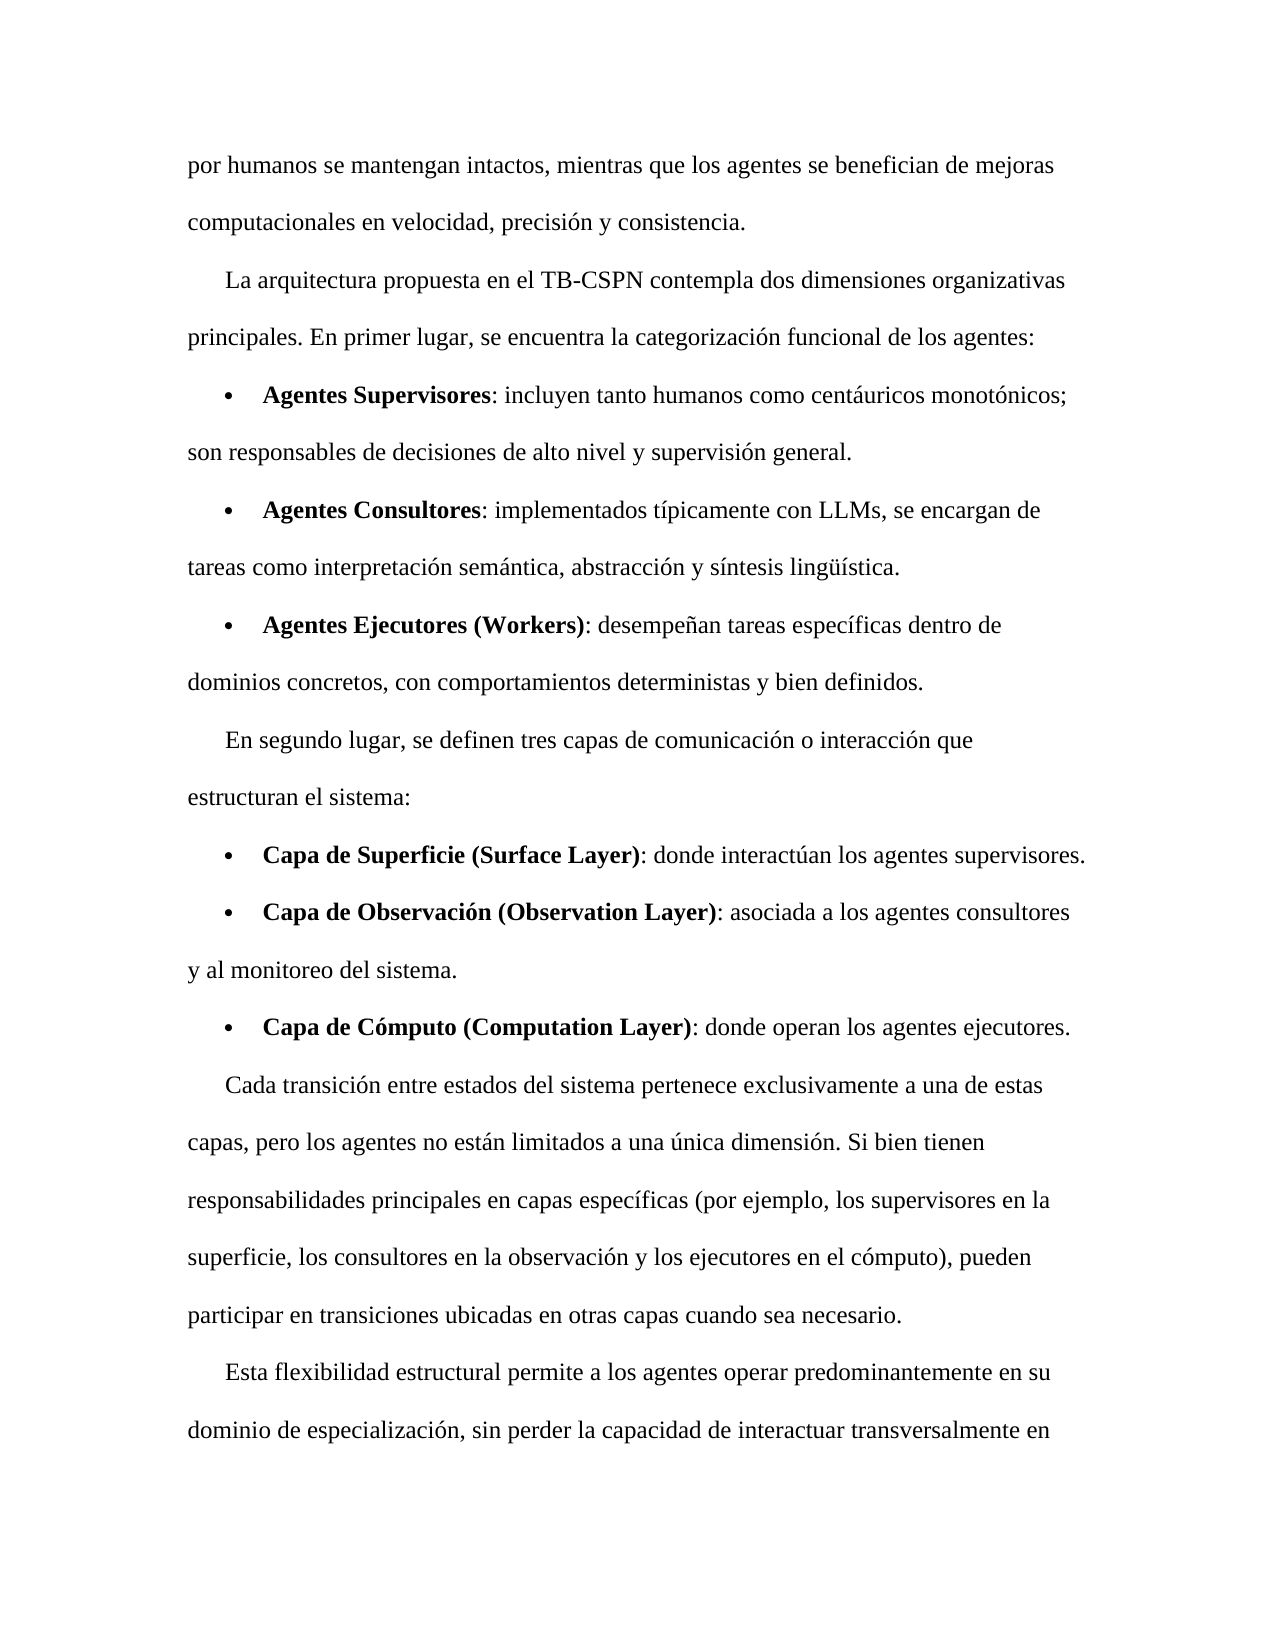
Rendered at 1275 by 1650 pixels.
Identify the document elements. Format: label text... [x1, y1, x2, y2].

text La arquitectura propuesta en el TB-CSPN contempla dos dimensiones organizativas principales. En primer lugar, se encuentra la categorización funcional de los agentes: [187, 265, 1087, 351]
list Capa de Observación (Observation Layer): asociada a los agentes consultores y al monitoreo del sistema. [187, 897, 1087, 984]
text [187, 150, 1087, 236]
list Capa de Superficie (Surface Layer): donde interactúan los agentes supervisores. [187, 840, 1087, 869]
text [187, 1357, 1087, 1444]
list Agentes Ejecutores (Workers): desempeñan tareas específicas dentro de dominios concretos, con comportamientos deterministas y bien definidos. [187, 610, 1087, 696]
list Capa de Cómputo (Computation Layer): donde operan los agentes ejecutores. [187, 1012, 1087, 1041]
text En segundo lugar, se definen tres capas de comunicación o interacción que estructuran el sistema: [187, 725, 1087, 811]
list Agentes Consultores: implementados típicamente con LLMs, se encargan de tareas como interpretación semántica, abstracción y síntesis lingüística. [187, 495, 1087, 581]
text Cada transición entre estados del sistema pertenece exclusivamente a una de estas capas, pero los agentes no están limitados a una única dimensión. Si bien tienen responsabilidades principales en capas específicas (por ejemplo, los supervisores en la superficie, los consultores en la observación y los ejecutores en el cómputo), pueden participar en transiciones ubicadas en otras capas cuando sea necesario. [187, 1070, 1087, 1329]
list Agentes Supervisores: incluyen tanto humanos como centáuricos monotónicos; son responsables de decisiones de alto nivel y supervisión general. [187, 380, 1087, 466]
